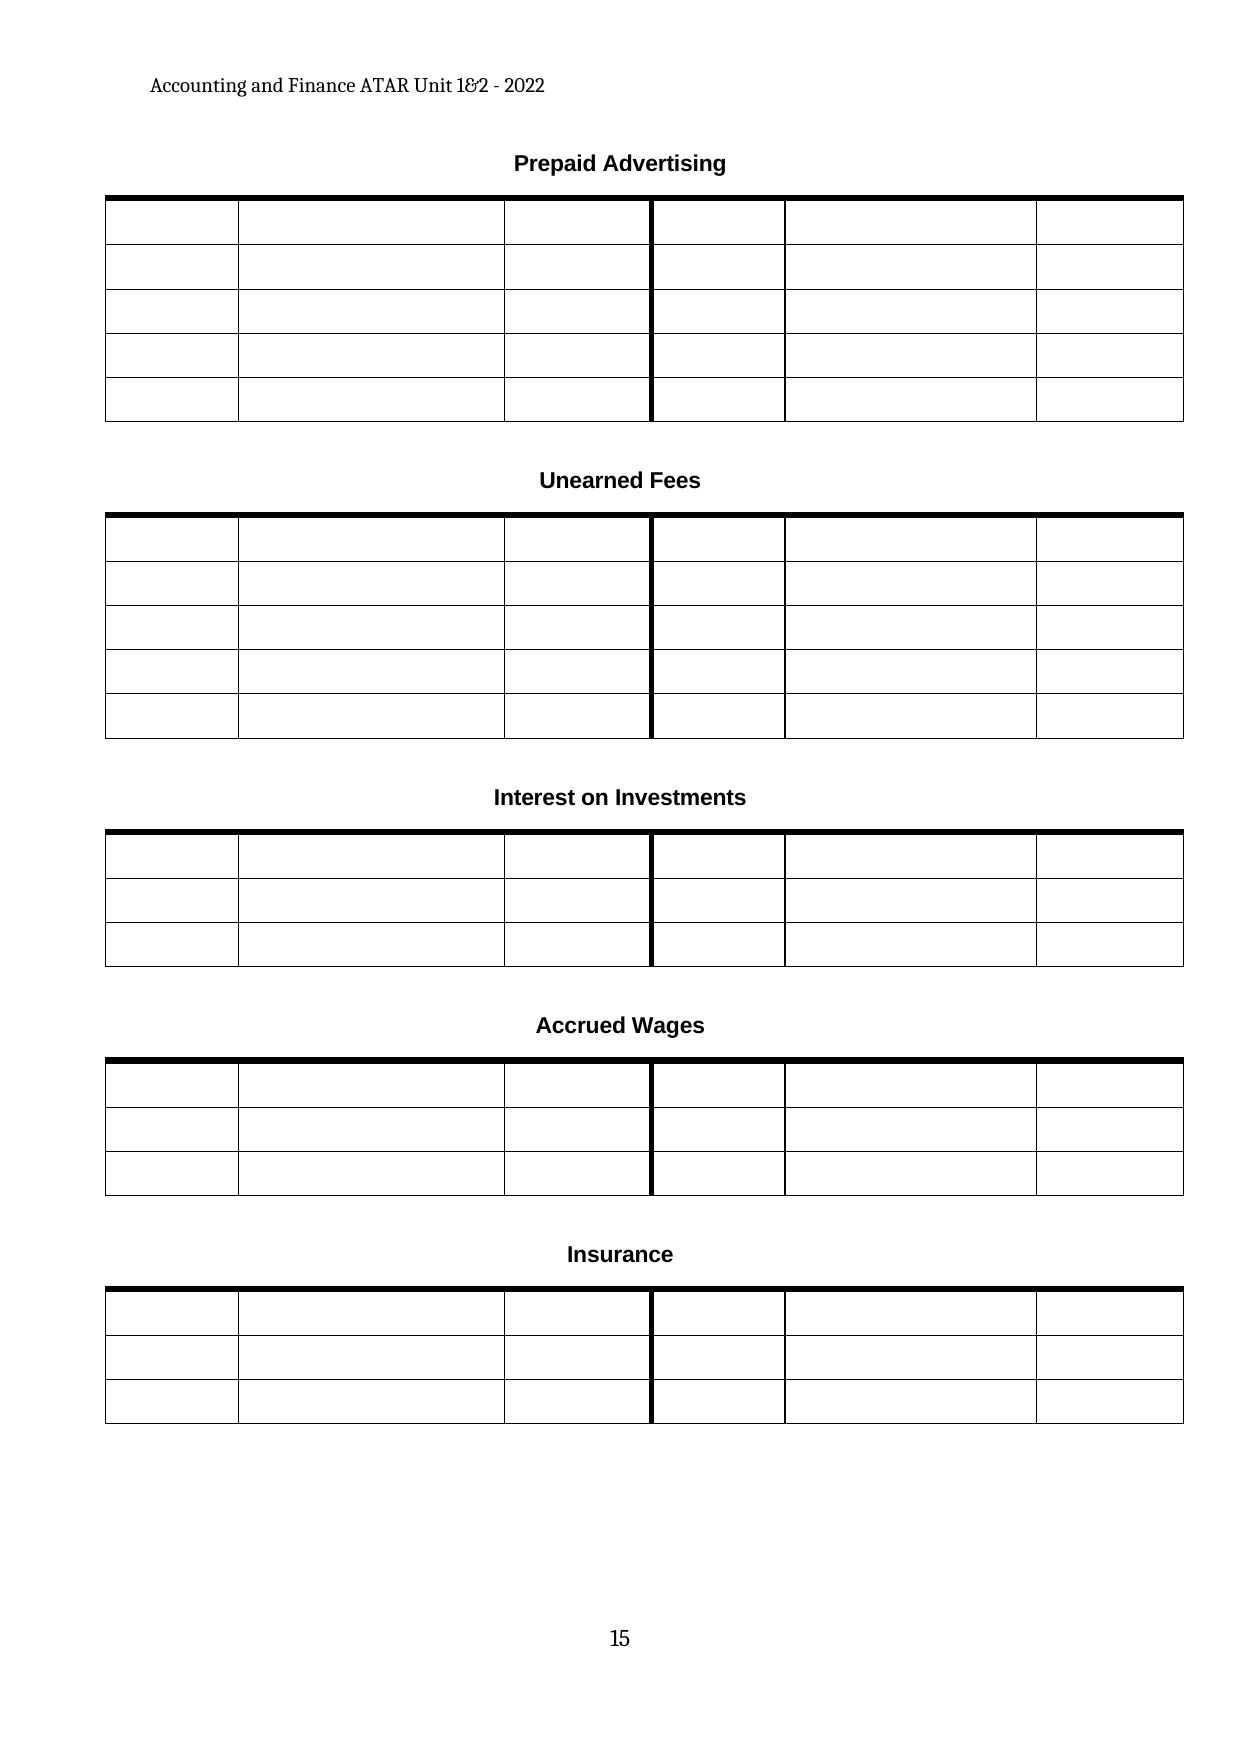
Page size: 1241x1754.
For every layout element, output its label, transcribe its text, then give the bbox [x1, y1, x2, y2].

table_header [239, 201, 504, 244]
table_header [239, 1064, 504, 1107]
table_cell [239, 879, 504, 922]
table_cell [654, 923, 784, 966]
table_cell [1037, 1380, 1183, 1423]
table_cell [654, 245, 784, 288]
table_cell [786, 245, 1036, 288]
table_header [239, 518, 504, 561]
table_cell [786, 694, 1036, 737]
table_cell [654, 1380, 784, 1423]
table_cell [106, 923, 238, 966]
table_cell [106, 650, 238, 693]
table_header [654, 835, 784, 878]
table_cell [239, 694, 504, 737]
table_cell [505, 694, 649, 737]
table_cell [106, 1380, 238, 1423]
table_cell [1037, 879, 1183, 922]
table_cell [505, 923, 649, 966]
table_cell [1037, 334, 1183, 377]
table_header [505, 1292, 649, 1335]
table_header [505, 835, 649, 878]
table_cell [239, 245, 504, 288]
table_header [654, 518, 784, 561]
table_cell [239, 1336, 504, 1379]
table_cell [1037, 1336, 1183, 1379]
table_cell [654, 334, 784, 377]
table_header [786, 201, 1036, 244]
table_cell [1037, 1152, 1183, 1195]
table_header [1037, 1292, 1183, 1335]
table_cell [654, 694, 784, 737]
table_cell [505, 1152, 649, 1195]
table_cell [106, 1152, 238, 1195]
table_cell [239, 290, 504, 332]
table_cell [239, 334, 504, 377]
table_header [786, 1064, 1036, 1107]
table_cell [106, 606, 238, 649]
table_header [106, 1292, 238, 1335]
table_cell [786, 606, 1036, 649]
table_cell [505, 245, 649, 288]
table_cell [106, 378, 238, 421]
table_cell [1037, 650, 1183, 693]
table_cell [786, 1380, 1036, 1423]
table_cell [1037, 1108, 1183, 1151]
table_cell [654, 1336, 784, 1379]
table_cell [106, 334, 238, 377]
table_cell [786, 650, 1036, 693]
table_header [239, 1292, 504, 1335]
table_header [505, 518, 649, 561]
table_cell [239, 650, 504, 693]
table_cell [106, 879, 238, 922]
table_cell [106, 290, 238, 332]
text Insurance [150, 1241, 1090, 1267]
table_header [505, 1064, 649, 1107]
table_header [106, 518, 238, 561]
table_cell [654, 879, 784, 922]
table_header [1037, 1064, 1183, 1107]
table_cell [239, 562, 504, 605]
table_cell [654, 290, 784, 332]
text Prepaid Advertising [150, 150, 1090, 176]
table_cell [505, 1108, 649, 1151]
table_cell [239, 1152, 504, 1195]
table_header [106, 201, 238, 244]
table_header [786, 518, 1036, 561]
table_header [1037, 835, 1183, 878]
table_header [654, 201, 784, 244]
table_cell [786, 562, 1036, 605]
table_cell [505, 606, 649, 649]
table_cell [505, 879, 649, 922]
table_cell [1037, 562, 1183, 605]
table_cell [505, 290, 649, 332]
table_cell [239, 1108, 504, 1151]
table_cell [505, 562, 649, 605]
table_cell [505, 1380, 649, 1423]
table_header [654, 1064, 784, 1107]
table_cell [786, 290, 1036, 332]
table_cell [239, 606, 504, 649]
table_header [1037, 201, 1183, 244]
table_cell [239, 923, 504, 966]
table_cell [786, 334, 1036, 377]
table_cell [239, 378, 504, 421]
table_cell [1037, 245, 1183, 288]
table_header [786, 1292, 1036, 1335]
table_header [505, 201, 649, 244]
table_cell [654, 1108, 784, 1151]
table_cell [786, 1336, 1036, 1379]
table_cell [505, 1336, 649, 1379]
table_cell [654, 1152, 784, 1195]
table_cell [106, 1336, 238, 1379]
table_cell [654, 562, 784, 605]
text Accrued Wages [150, 1012, 1090, 1038]
table_cell [786, 879, 1036, 922]
table_cell [106, 562, 238, 605]
table_header [654, 1292, 784, 1335]
table_cell [1037, 290, 1183, 332]
table_cell [1037, 923, 1183, 966]
table_cell [1037, 694, 1183, 737]
table_cell [106, 245, 238, 288]
table_cell [654, 378, 784, 421]
text Unearned Fees [150, 467, 1090, 493]
table_cell [106, 1108, 238, 1151]
text Interest on Investments [150, 783, 1090, 810]
table_cell [106, 694, 238, 737]
table_cell [1037, 606, 1183, 649]
table_cell [786, 923, 1036, 966]
table_cell [786, 1108, 1036, 1151]
table_cell [505, 650, 649, 693]
table_header [106, 1064, 238, 1107]
table_cell [654, 650, 784, 693]
table_header [239, 835, 504, 878]
table_cell [505, 334, 649, 377]
table_cell [786, 378, 1036, 421]
table_cell [786, 1152, 1036, 1195]
table_cell [239, 1380, 504, 1423]
table_cell [654, 606, 784, 649]
table_header [1037, 518, 1183, 561]
table_header [106, 835, 238, 878]
table_header [786, 835, 1036, 878]
table_cell [505, 378, 649, 421]
table_cell [1037, 378, 1183, 421]
